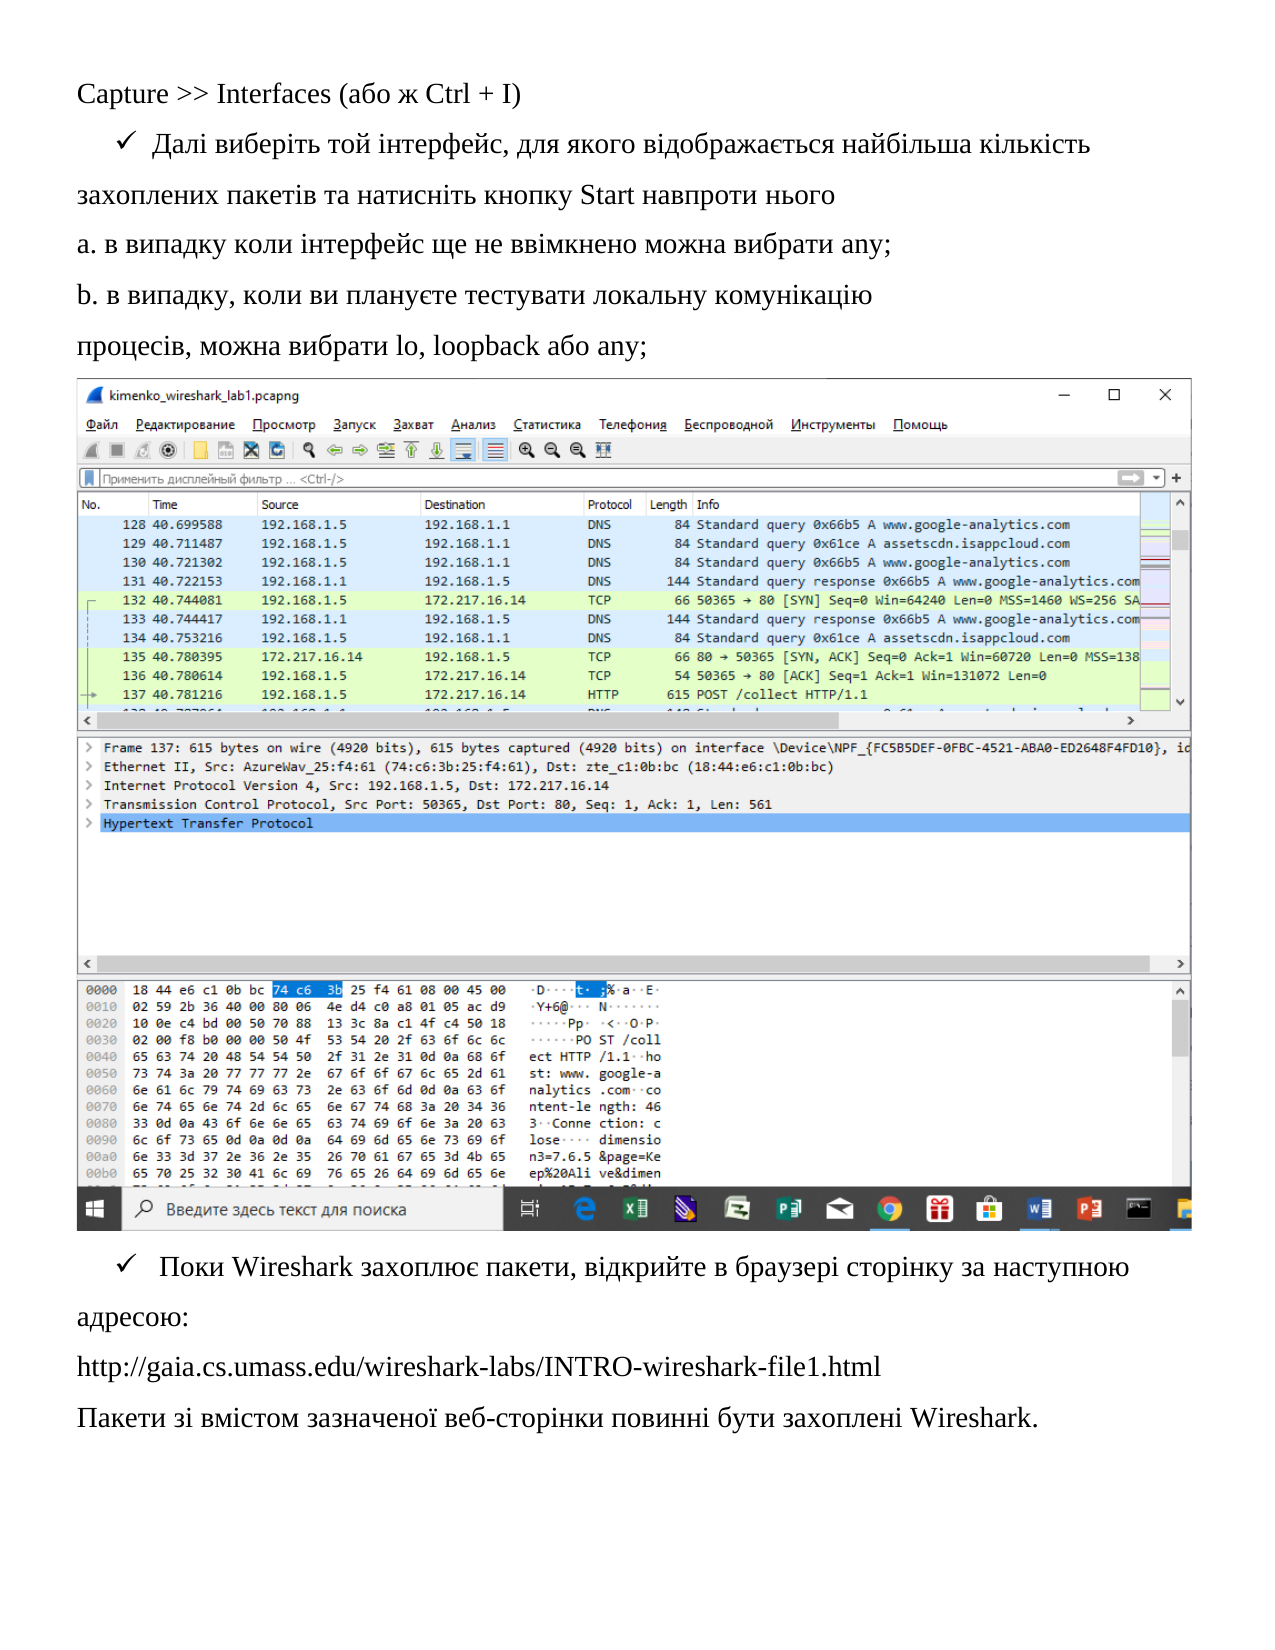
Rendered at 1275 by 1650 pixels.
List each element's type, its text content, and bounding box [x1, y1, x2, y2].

text http://gaia.cs.umass.edu/wireshark-labs/INTRO-wireshark-file1.html [77, 1350, 1275, 1383]
picture [76, 378, 1192, 1231]
list Далі виберіть той інтерфейс, для якого відображається найбільша кількість захоплених пакетів та натисніть кнопку Start навпроти нього [77, 126, 1091, 211]
list в випадку коли інтерфейс ще не ввімкнено можна вибрати any; [77, 228, 1275, 261]
text Capture >> Interfaces (або ж Ctrl + I) [77, 76, 1275, 109]
text Пакети зі вмістом зазначеної веб-сторінки повинні бути захоплені Wireshark. [77, 1400, 1275, 1433]
list Поки Wireshark захоплює пакети, відкрийте в браузері сторінку за наступною адресою: [77, 1249, 1129, 1333]
list в випадку, коли ви плануєте тестувати локальну комунікацію процесів, можна вибрати lo, loopback або any; [77, 277, 996, 361]
